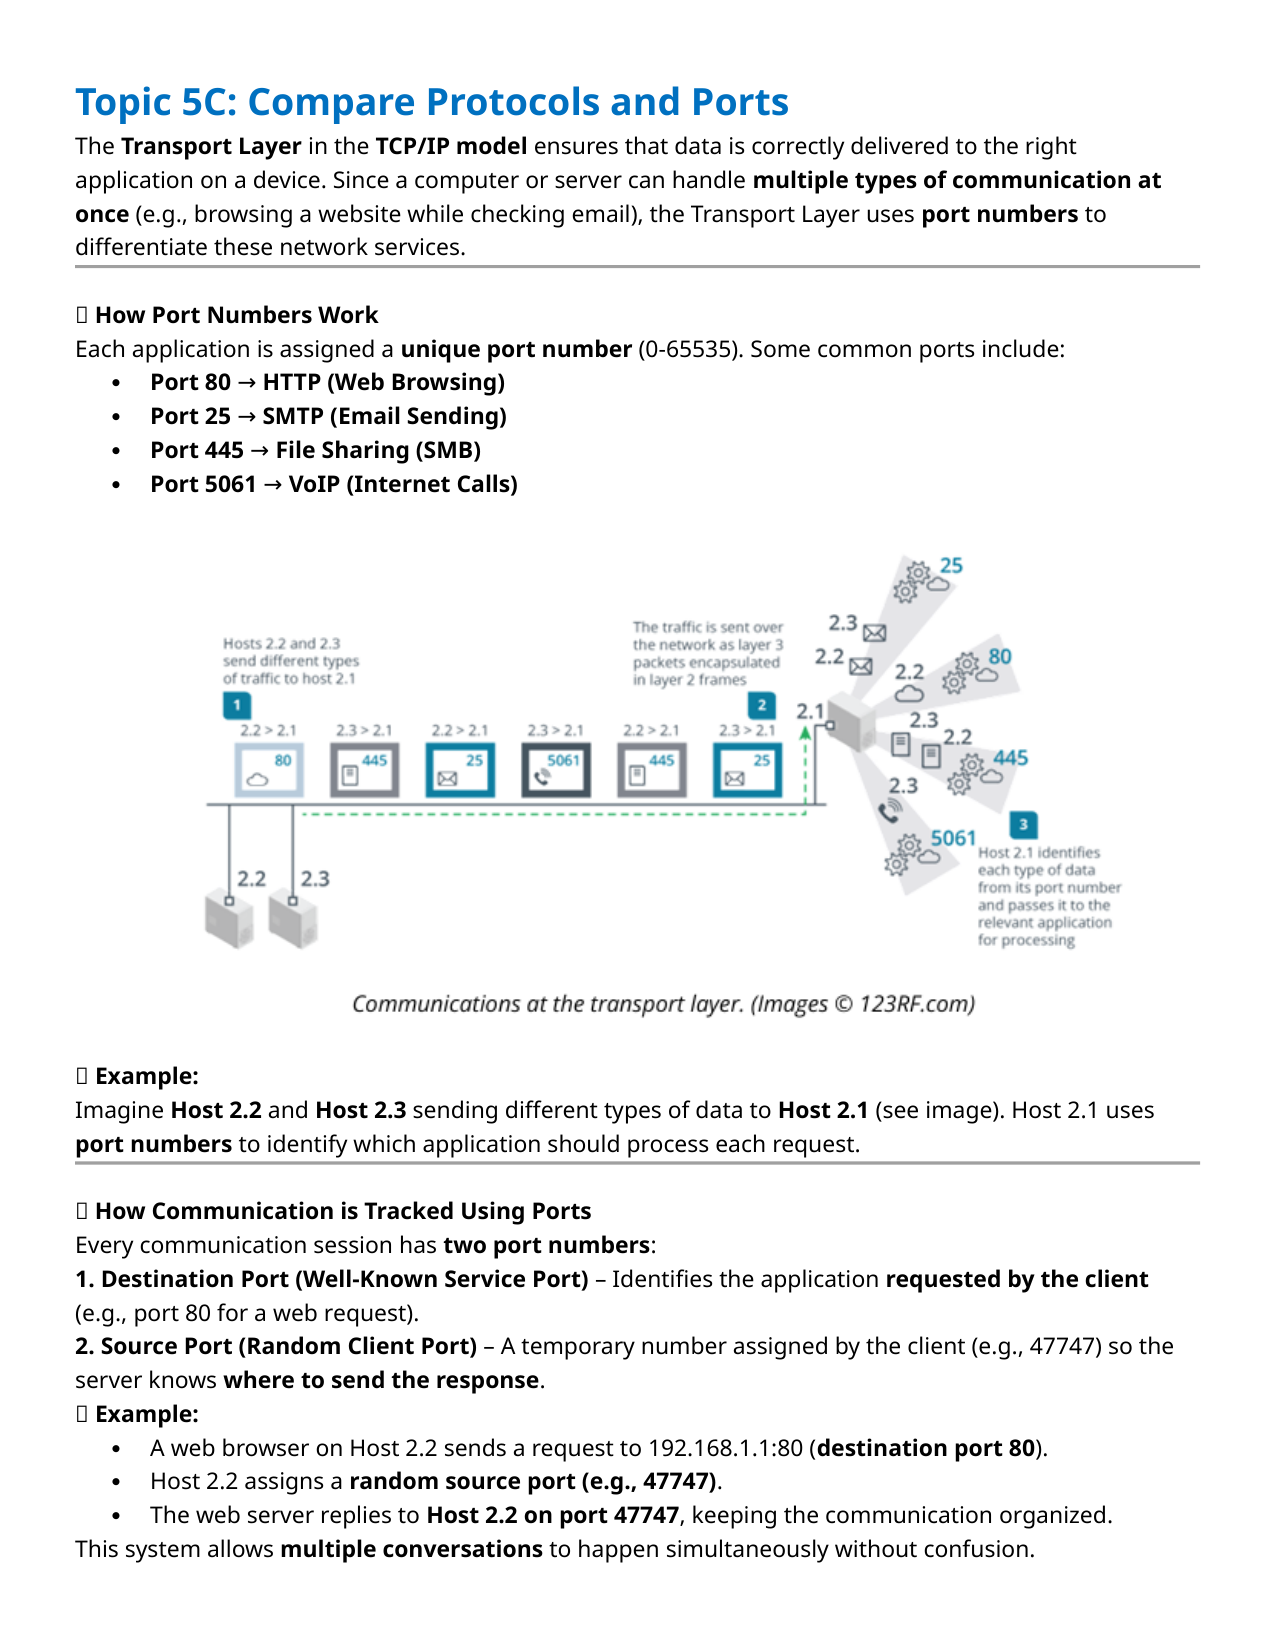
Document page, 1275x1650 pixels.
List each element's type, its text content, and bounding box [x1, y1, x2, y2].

picture [75, 501, 1200, 1058]
list The web server replies to Host 2.2 on port 47747, keeping the communication organized. [112, 1499, 1200, 1530]
list Port 5061 → VoIP (Internet Calls) [112, 468, 1200, 499]
list Port 80 → HTTP (Web Browsing) [112, 366, 1200, 398]
text Topic 5C: Compare Protocols and Ports [75, 75, 1200, 126]
list Host 2.2 assigns a random source port (e.g., 47747). [112, 1465, 1200, 1496]
text The Transport Layer in the TCP/IP model ensures that data is correctly delivered to the right application on a device. Since a computer or server can handle multiple types of communication at once (e.g., browsing a website while checking email), the Transport Layer uses port numbers to differentiate these network services. [75, 130, 1200, 263]
text This system allows multiple conversations to happen simultaneously without confusion. [75, 1533, 1200, 1564]
text Each application is assigned a unique port number (0-65535). Some common ports include: [75, 333, 1200, 364]
text Every communication session has two port numbers: 1️. Destination Port (Well-Known Service Port) – Identifies the application requested by the client (e.g., port 80 for a web request). 2. Source Port (Random Client Port) – A temporary number assigned by the client (e.g., 47747) so the server knows where to send the response. [75, 1229, 1200, 1395]
list A web browser on Host 2.2 sends a request to 192.168.1.1:80 (destination port 80). [112, 1431, 1200, 1463]
list Port 25 → SMTP (Email Sending) [112, 400, 1200, 431]
text 🔹 How Communication is Tracked Using Ports [75, 1195, 1200, 1226]
text 🔹 How Port Numbers Work [75, 299, 1200, 330]
text 🔹 Example: [75, 1398, 1200, 1429]
list Port 445 → File Sharing (SMB) [112, 434, 1200, 465]
text 🔹 Example: Imagine Host 2.2 and Host 2.3 sending different types of data to Host 2.1 (see image). Host 2.1 uses port numbers to identify which application should process each request. [75, 1060, 1200, 1159]
